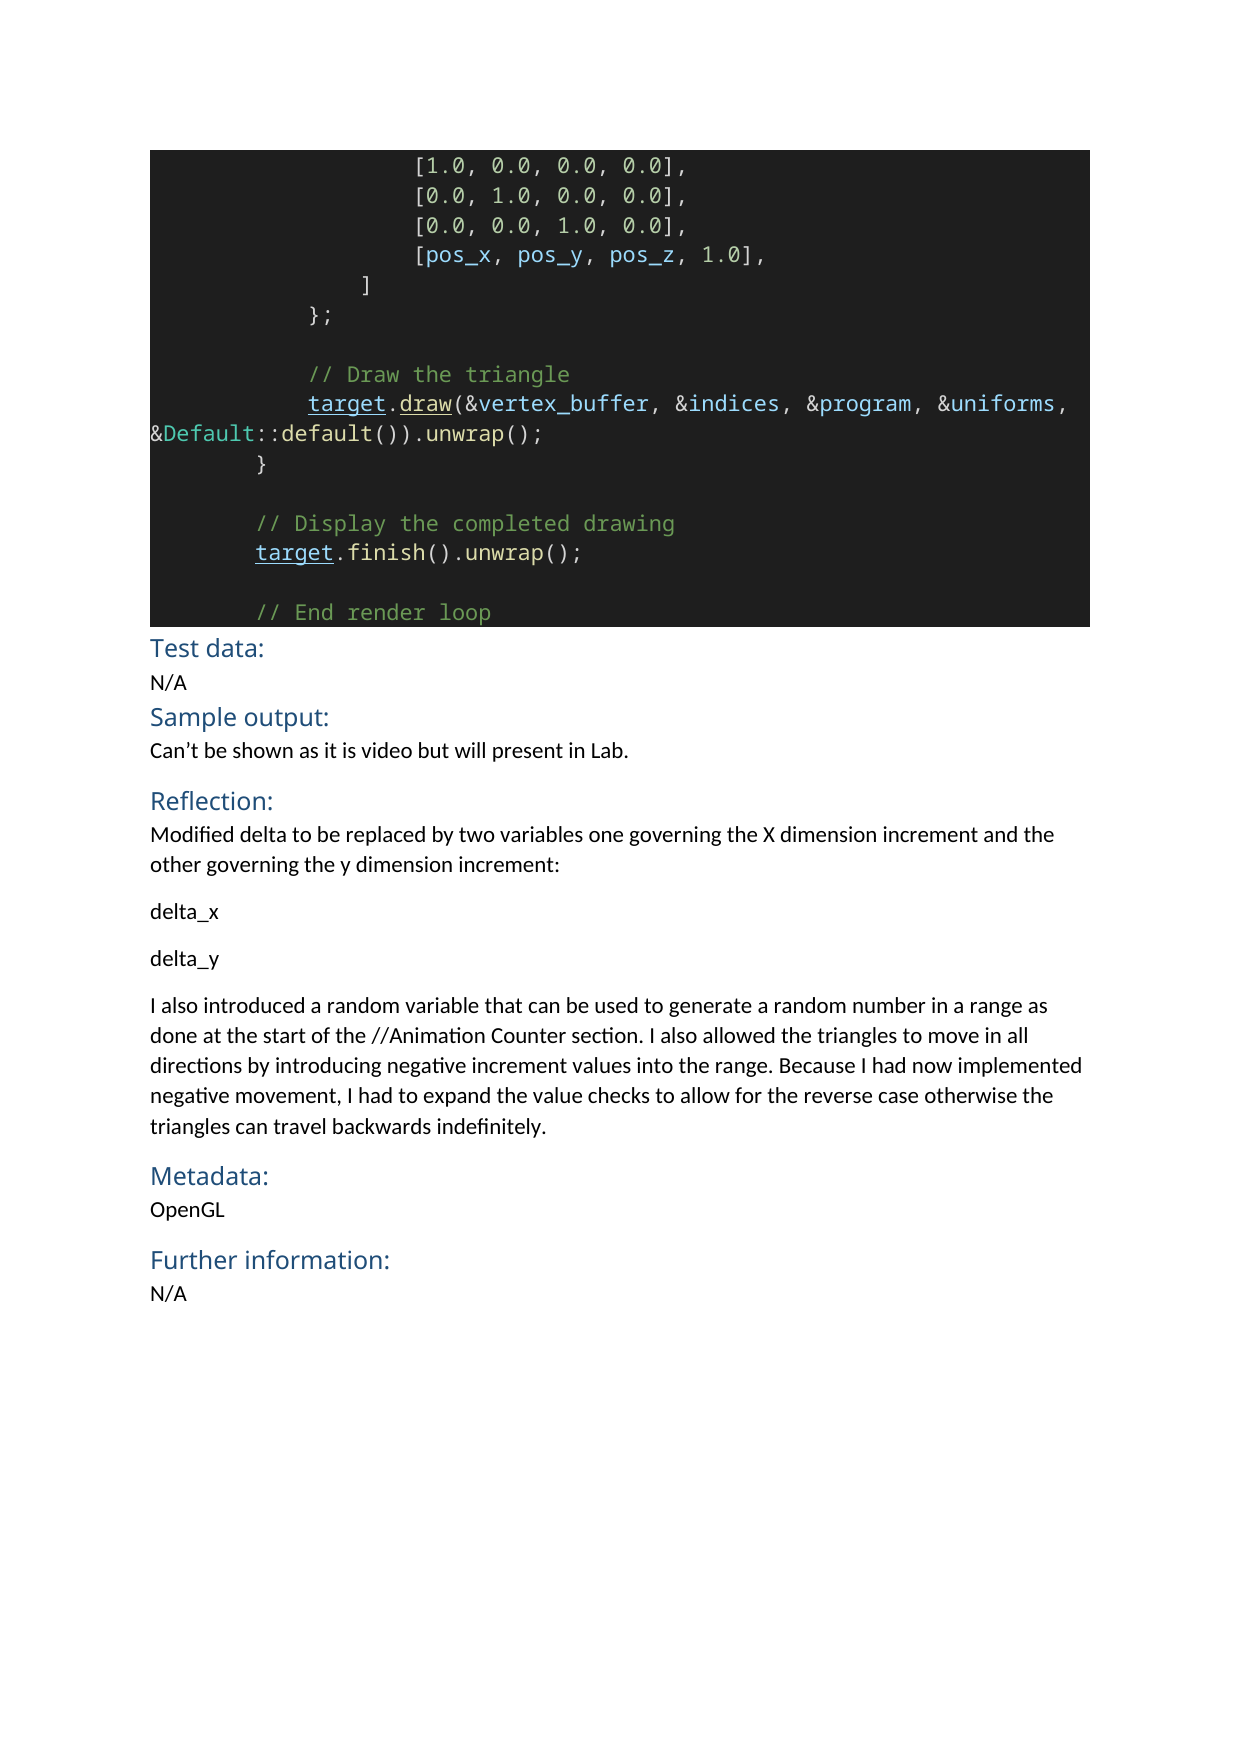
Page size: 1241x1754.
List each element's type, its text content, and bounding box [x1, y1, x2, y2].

text OpenGL [150, 1196, 1090, 1223]
text N/A [150, 668, 1090, 696]
text [pos_x, pos_y, pos_z, 1.0], [150, 239, 1090, 269]
text // Draw the triangle [150, 358, 1090, 388]
text Can’t be shown as it is video but will present in Lab. [150, 737, 1090, 764]
text I also introduced a random variable that can be used to generate a random number in a range as done at the start of the //Animation Counter section. I also allowed the triangles to move in all directions by introducing negative increment values into the range. Because I had now implemented negative movement, I had to expand the value checks to allow for the reverse case otherwise the triangles can travel backwards indefinitely. [150, 991, 1090, 1140]
text delta_x [150, 897, 1090, 925]
subtitle Reflection: [150, 783, 1090, 817]
text N/A [150, 1279, 1090, 1307]
text [0.0, 1.0, 0.0, 0.0], [150, 180, 1090, 209]
text } [150, 448, 1090, 478]
text Modified delta to be replaced by two variables one governing the X dimension increment and the other governing the y dimension increment: [150, 820, 1090, 878]
subtitle Metadata: [150, 1159, 1090, 1193]
text ] [150, 269, 1090, 299]
text target.draw(&vertex_buffer, &indices, &program, &uniforms, &Default::default()).unwrap(); [150, 388, 1090, 448]
subtitle Further information: [150, 1242, 1090, 1276]
text // Display the completed drawing [150, 507, 1090, 537]
text [0.0, 0.0, 1.0, 0.0], [150, 209, 1090, 239]
text delta_y [150, 944, 1090, 972]
text }; [150, 299, 1090, 329]
subtitle Sample output: [150, 700, 1090, 734]
text [1.0, 0.0, 0.0, 0.0], [150, 150, 1090, 180]
text // End render loop [150, 597, 1090, 627]
text target.finish().unwrap(); [150, 537, 1090, 567]
subtitle Test data: [150, 631, 1090, 665]
